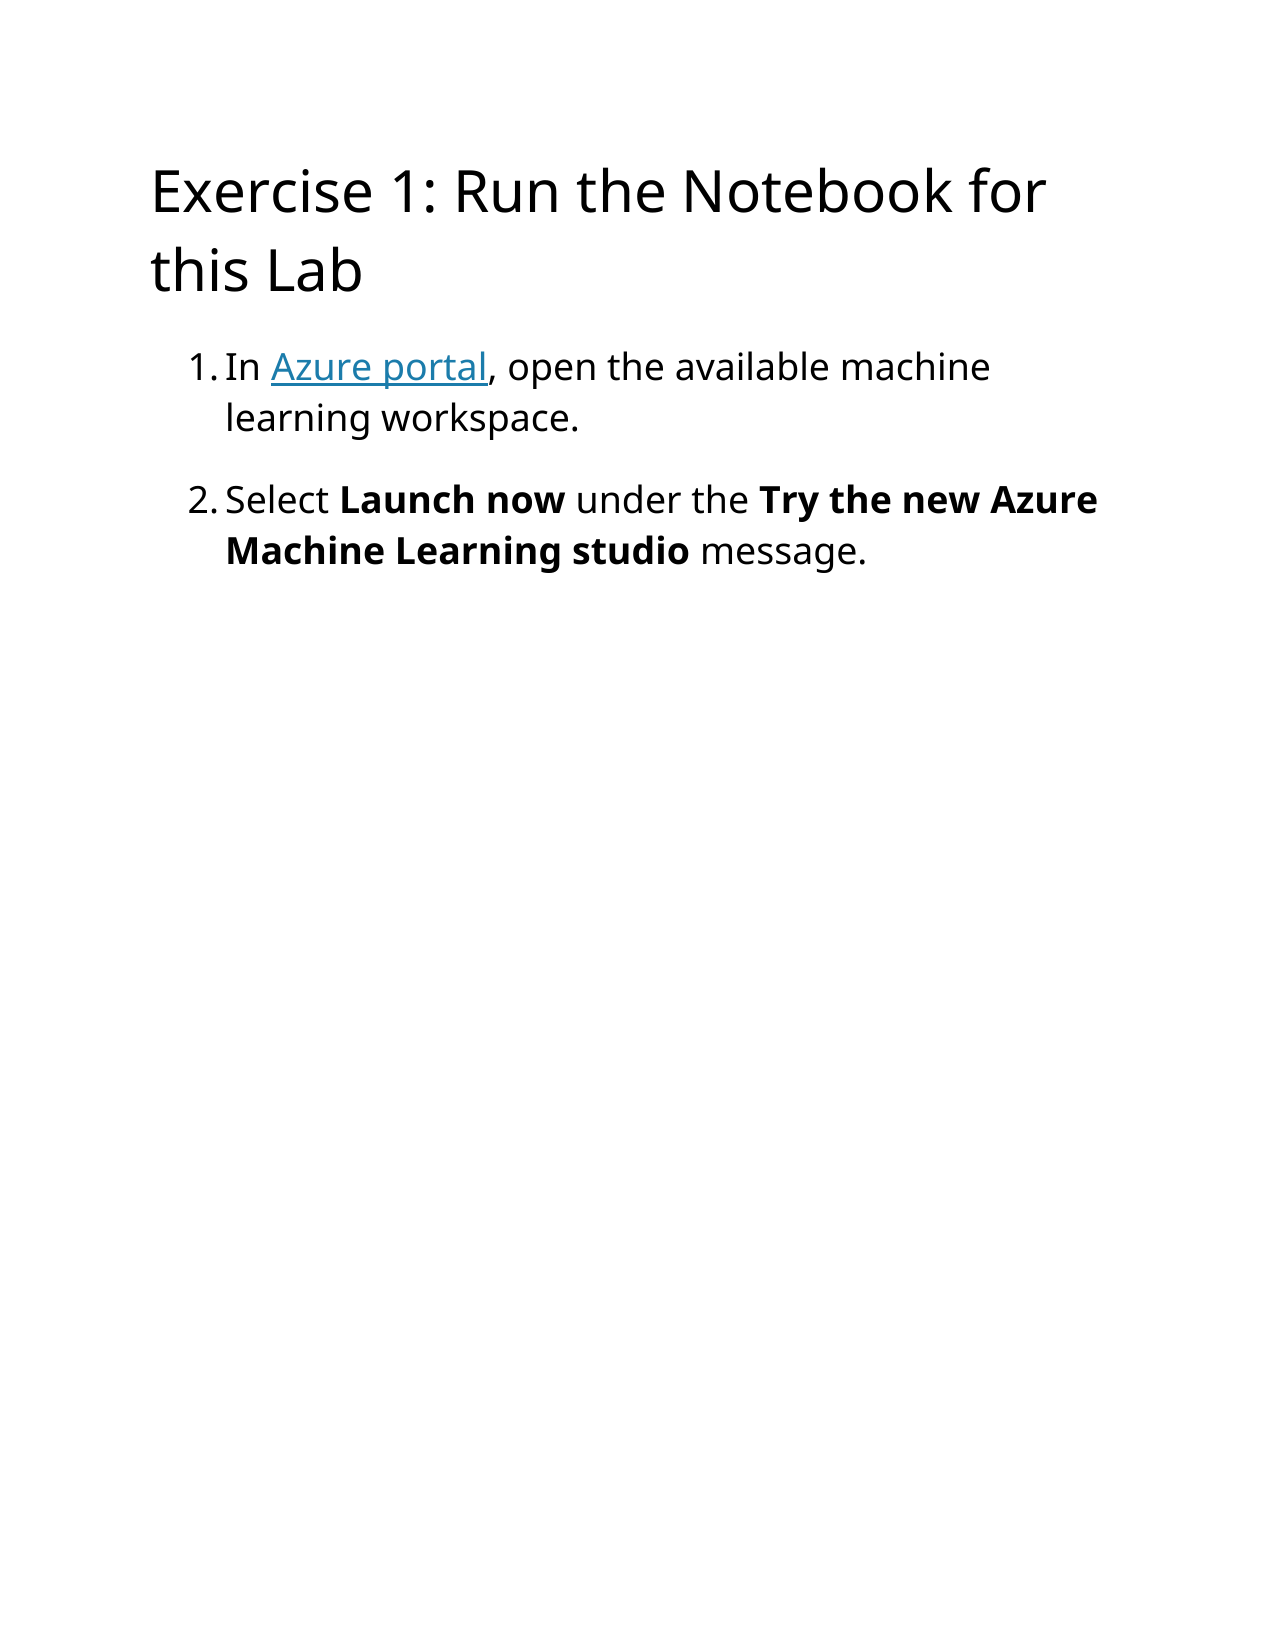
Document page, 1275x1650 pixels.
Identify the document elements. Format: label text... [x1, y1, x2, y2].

list In Azure portal, open the available machine learning workspace. [187, 340, 1125, 442]
list Select Launch now under the Try the new Azure Machine Learning studio message. [187, 473, 1125, 576]
text Exercise 1: Run the Notebook for this Lab [150, 150, 1125, 309]
